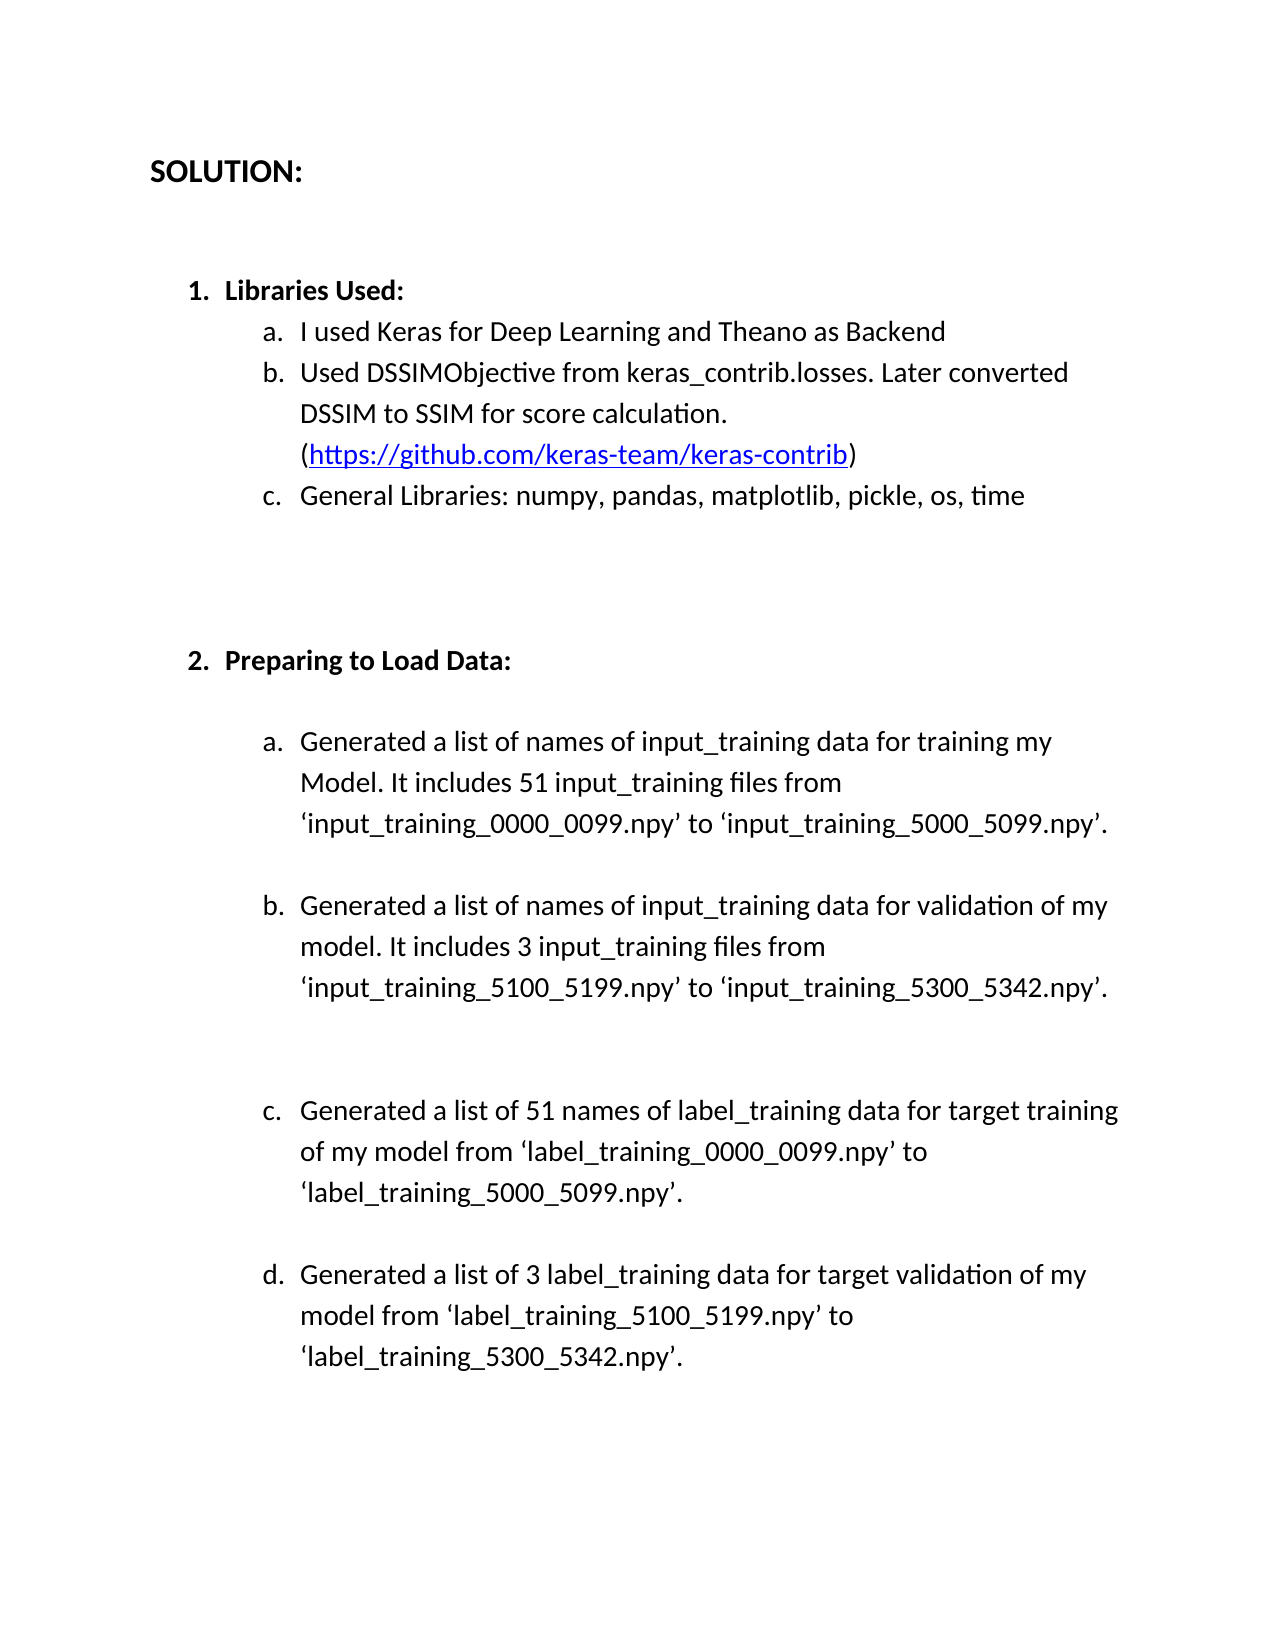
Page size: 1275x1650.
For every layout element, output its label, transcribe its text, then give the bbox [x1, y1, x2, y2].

list Generated a list of 3 label_training data for target validation of my model from ‘label_training_5100_5199.npy’ to ‘label_training_5300_5342.npy’. [262, 1256, 1125, 1373]
text SOLUTION: [150, 150, 1125, 191]
list Used DSSIMObjective from keras_contrib.losses. Later converted DSSIM to SSIM for score calculation. [262, 354, 1125, 431]
list Generated a list of names of input_training data for validation of my model. It includes 3 input_training files from ‘input_training_5100_5199.npy’ to ‘input_training_5300_5342.npy’. [262, 887, 1125, 1005]
list (https://github.com/keras-team/keras-contrib) [300, 436, 1125, 472]
list I used Keras for Deep Learning and Theano as Backend [262, 313, 1125, 349]
list Libraries Used: [187, 272, 1125, 308]
list Preparing to Load Data: [187, 642, 1125, 677]
list General Libraries: numpy, pandas, matplotlib, pickle, os, time [262, 477, 1125, 513]
list Generated a list of names of input_training data for training my Model. It includes 51 input_training files from ‘input_training_0000_0099.npy’ to ‘input_training_5000_5099.npy’. [262, 723, 1125, 841]
list Generated a list of 51 names of label_training data for target training of my model from ‘label_training_0000_0099.npy’ to ‘label_training_5000_5099.npy’. [262, 1092, 1125, 1209]
